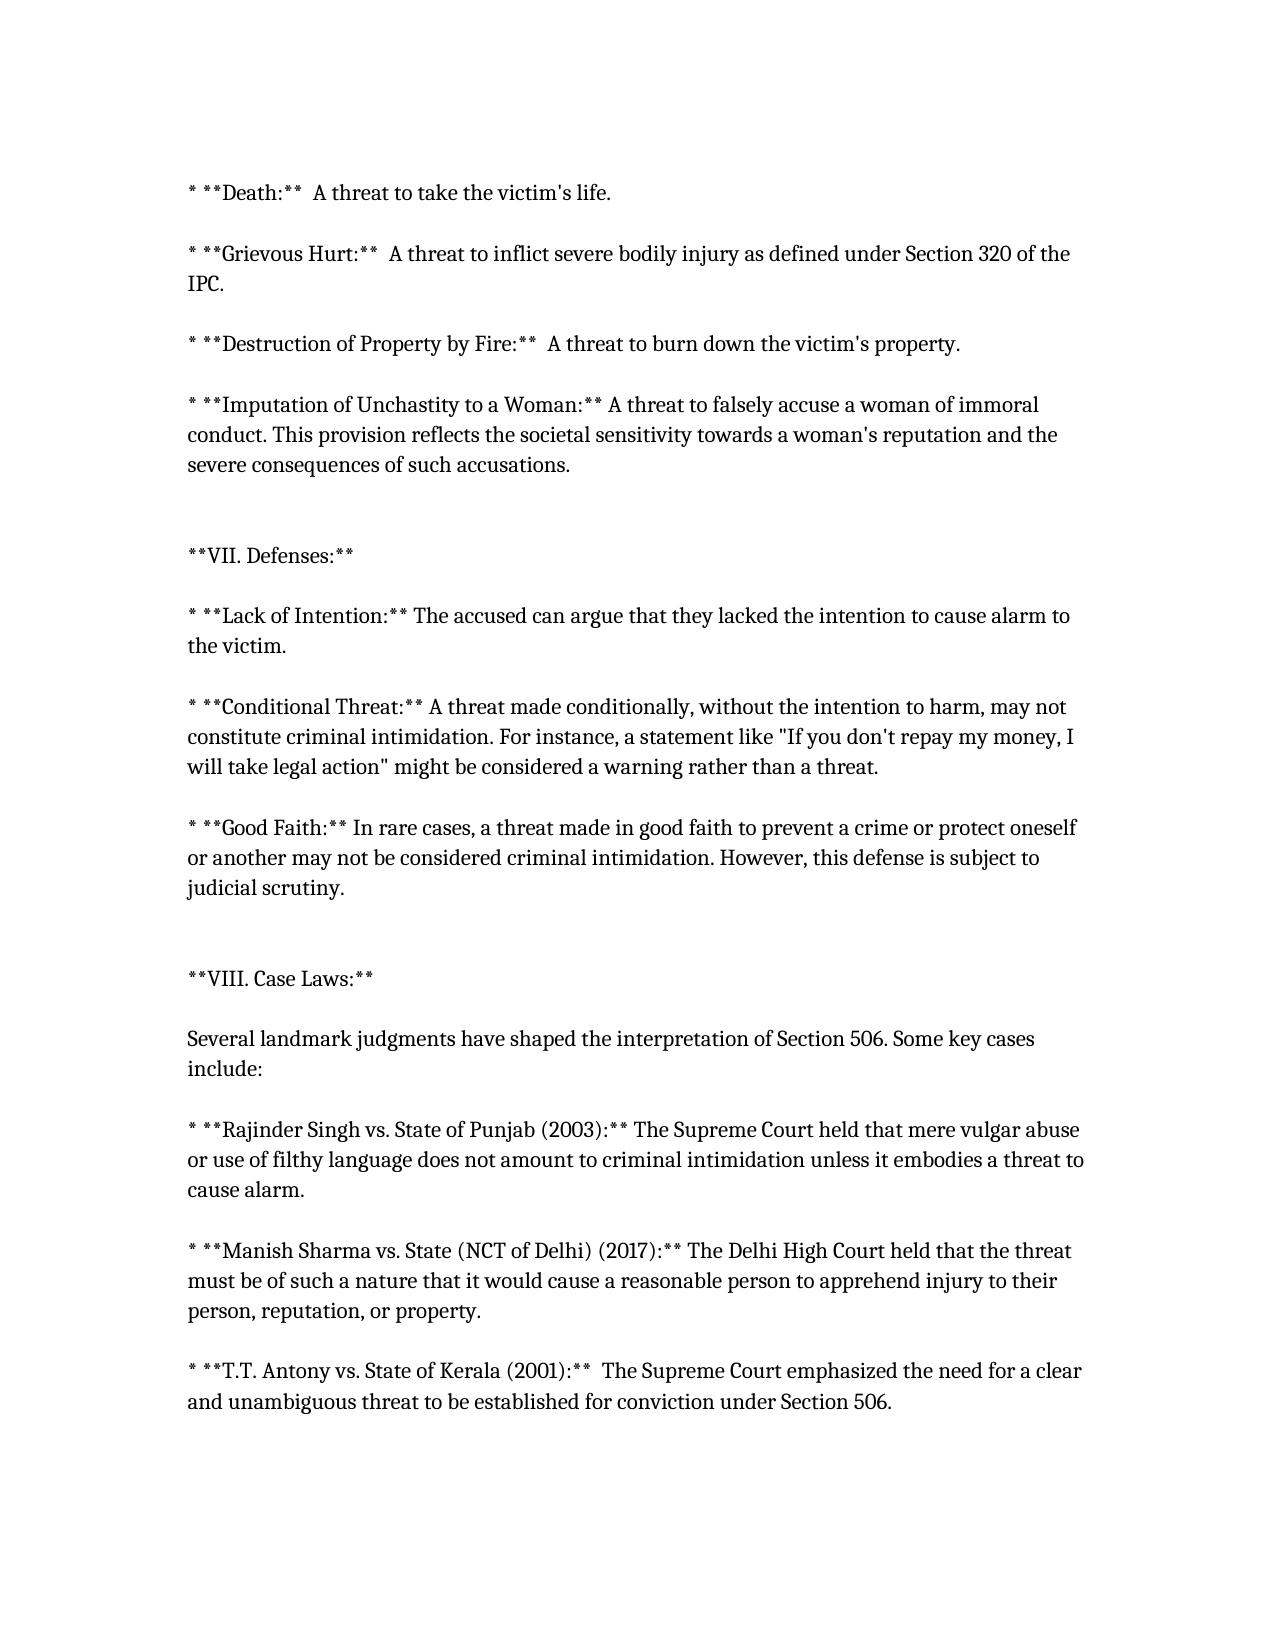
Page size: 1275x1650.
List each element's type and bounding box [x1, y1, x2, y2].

text [187, 150, 1087, 1475]
